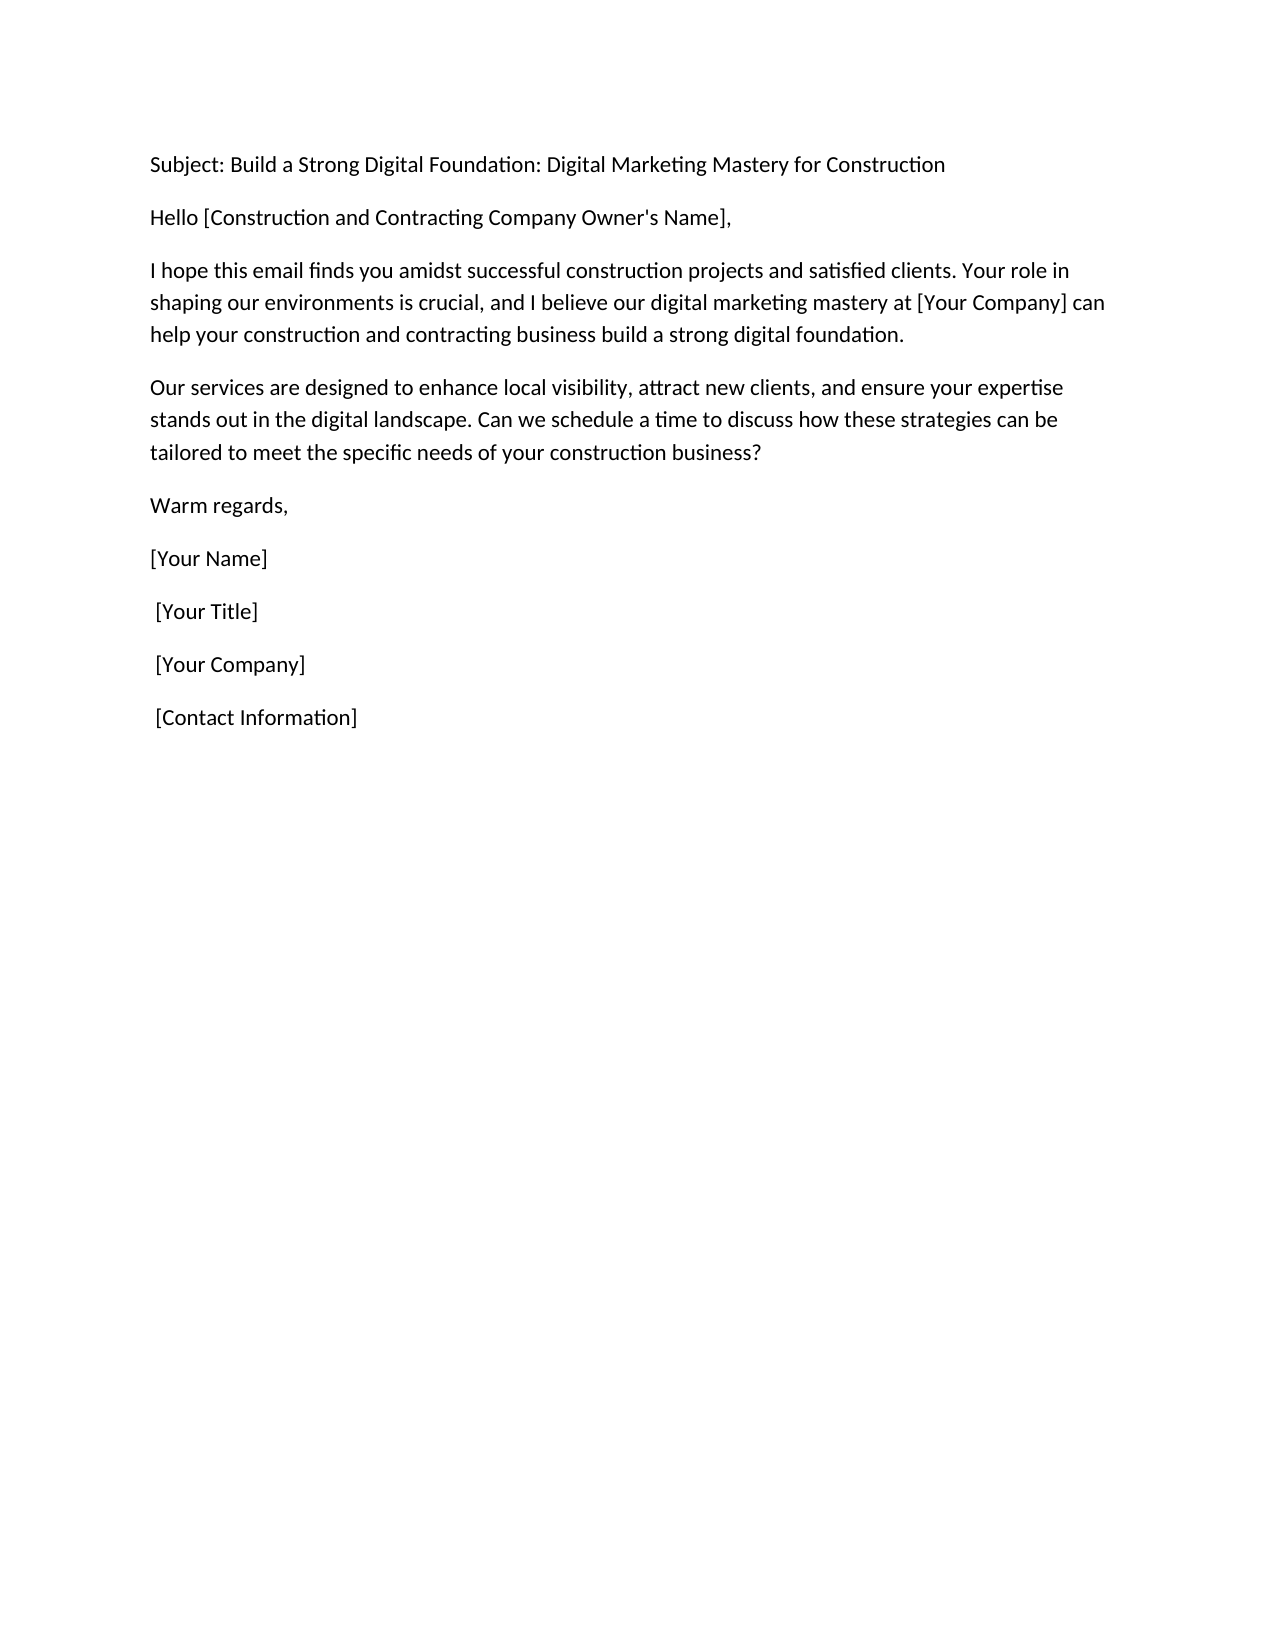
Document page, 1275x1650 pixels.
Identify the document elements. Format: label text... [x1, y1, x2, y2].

text [Your Name] [150, 544, 1125, 572]
text [Contact Information] [150, 703, 1125, 731]
text Hello [Construction and Contracting Company Owner's Name], [150, 203, 1125, 231]
text [Your Title] [150, 597, 1125, 625]
text Warm regards, [150, 491, 1125, 519]
text Subject: Build a Strong Digital Foundation: Digital Marketing Mastery for Construction [150, 150, 1125, 178]
text I hope this email finds you amidst successful construction projects and satisfied clients. Your role in shaping our environments is crucial, and I believe our digital marketing mastery at [Your Company] can help your construction and contracting business build a strong digital foundation. [150, 256, 1125, 348]
text [Your Company] [150, 650, 1125, 678]
text Our services are designed to enhance local visibility, attract new clients, and ensure your expertise stands out in the digital landscape. Can we schedule a time to discuss how these strategies can be tailored to meet the specific needs of your construction business? [150, 373, 1125, 466]
